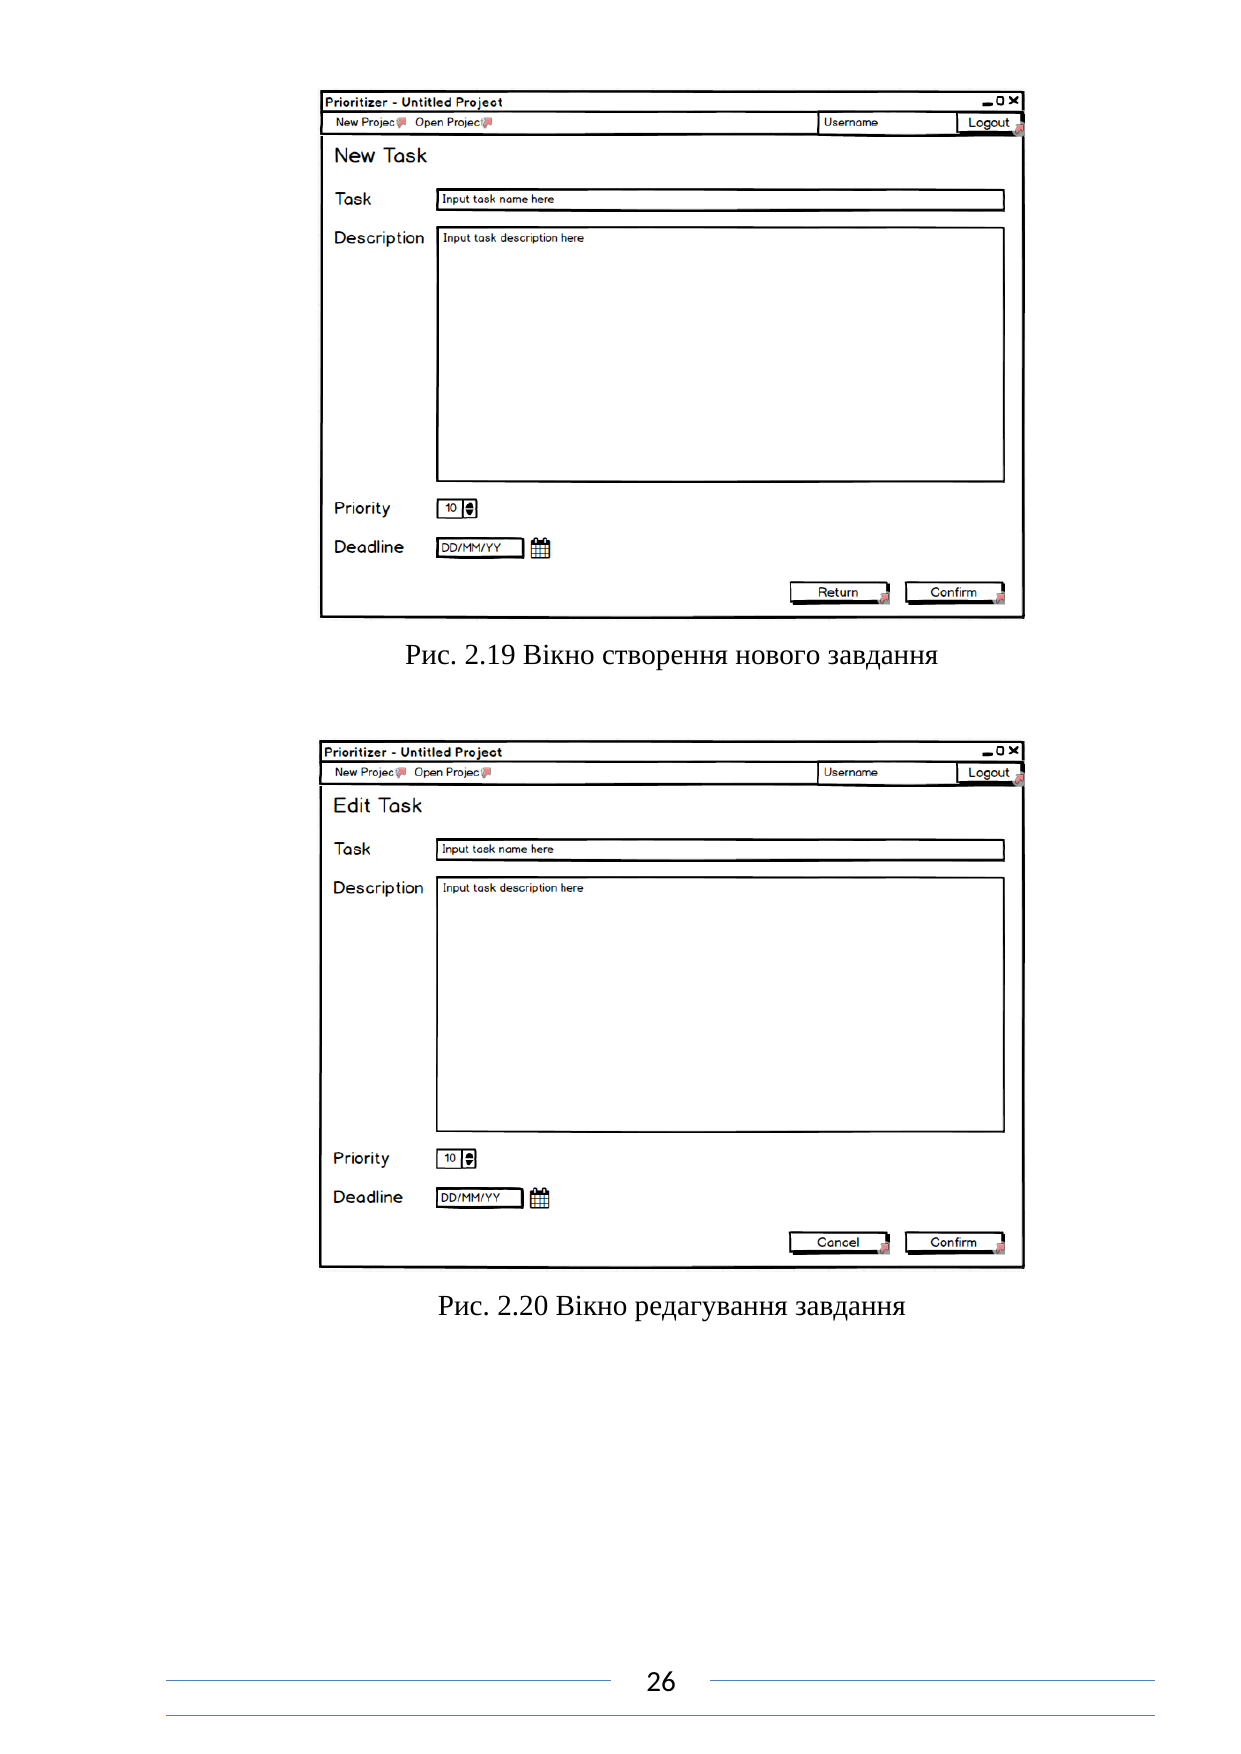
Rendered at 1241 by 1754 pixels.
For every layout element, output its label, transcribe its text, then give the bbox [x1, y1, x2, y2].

picture [317, 88, 1027, 621]
text Рис. 2.19 Вікно створення нового завдання [177, 637, 1166, 671]
text Рис. 2.20 Вікно редагування завдання [177, 1288, 1166, 1322]
picture [317, 738, 1027, 1272]
